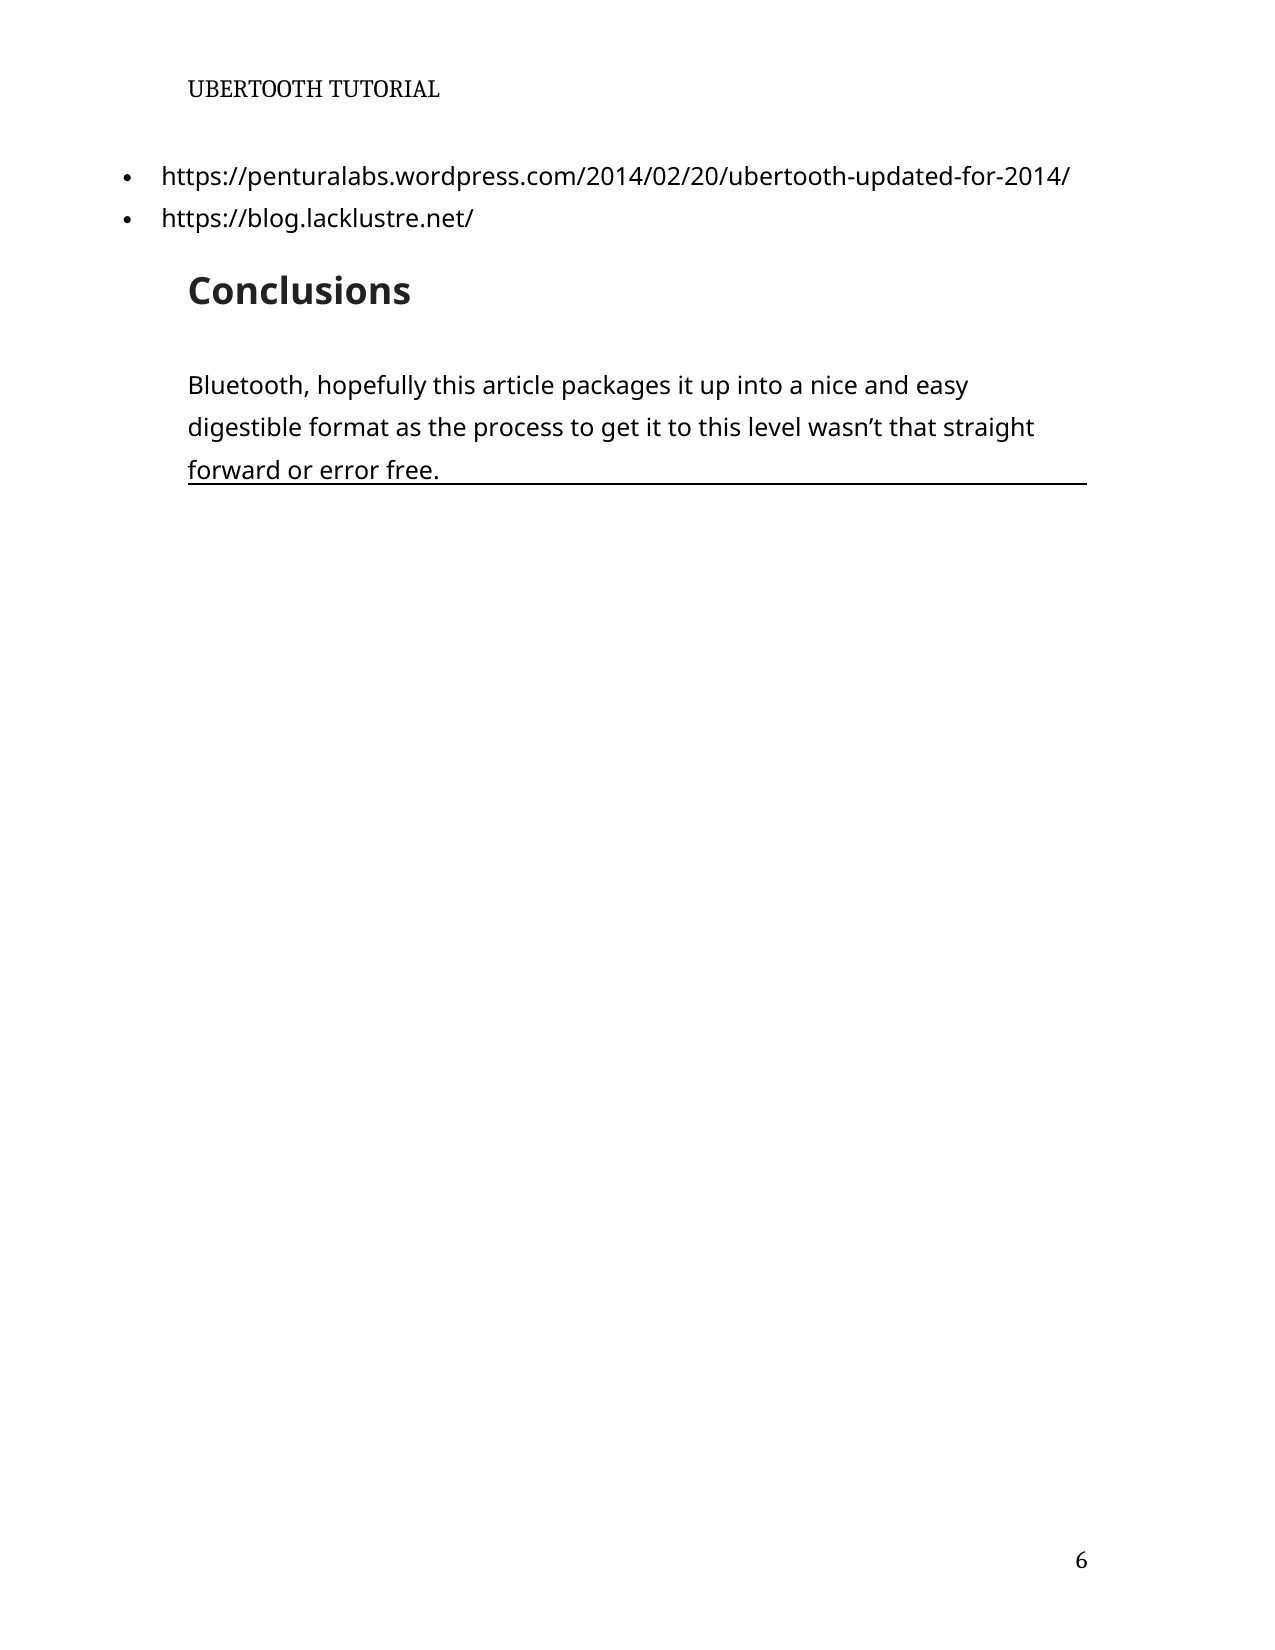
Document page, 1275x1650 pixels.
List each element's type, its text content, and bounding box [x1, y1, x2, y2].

text Bluetooth, hopefully this article packages it up into a nice and easy digestible format as the process to get it to this level wasn’t that straight forward or error free. [187, 359, 1087, 483]
text Conclusions [187, 264, 1087, 315]
list https://penturalabs.wordpress.com/2014/02/20/ubertooth-updated-for-2014/ [123, 150, 1087, 192]
list https://blog.lacklustre.net/ [123, 192, 1087, 235]
